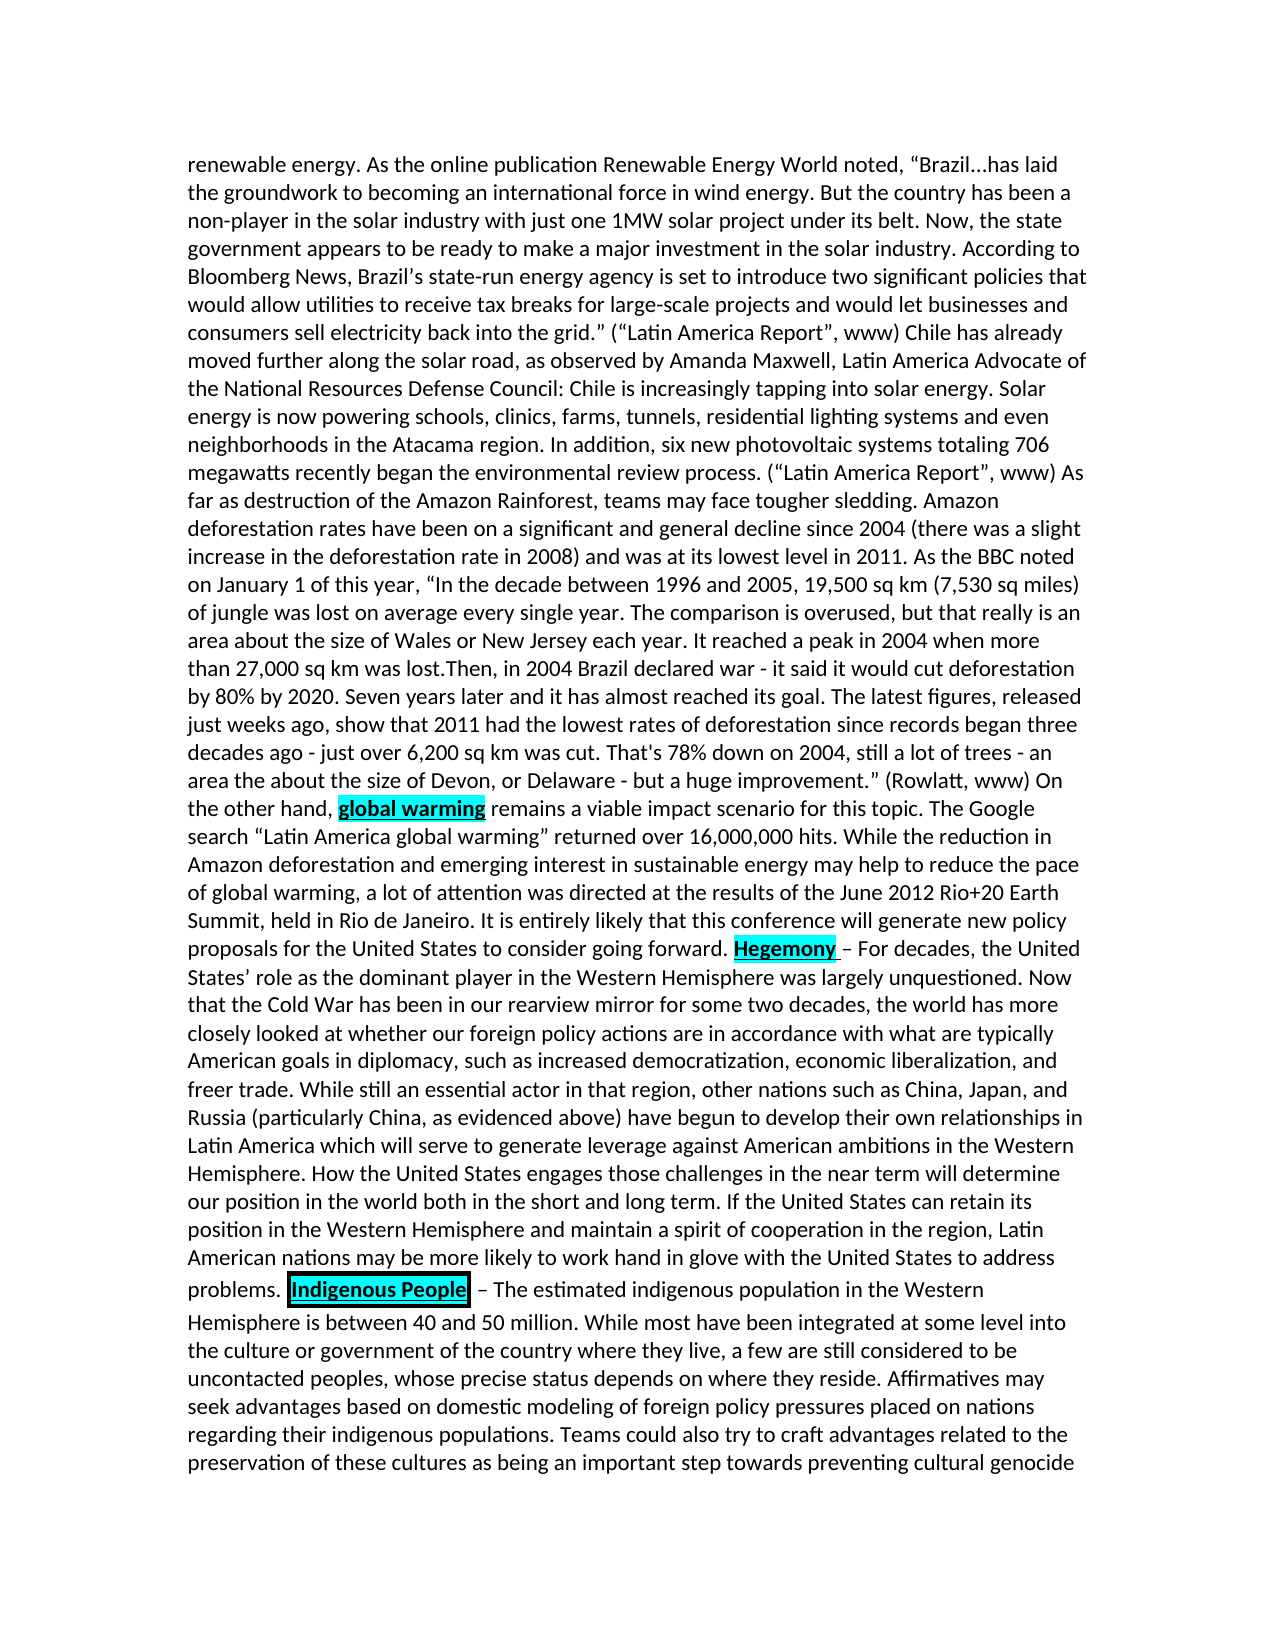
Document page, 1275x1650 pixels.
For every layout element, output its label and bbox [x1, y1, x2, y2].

text [187, 150, 1087, 1476]
